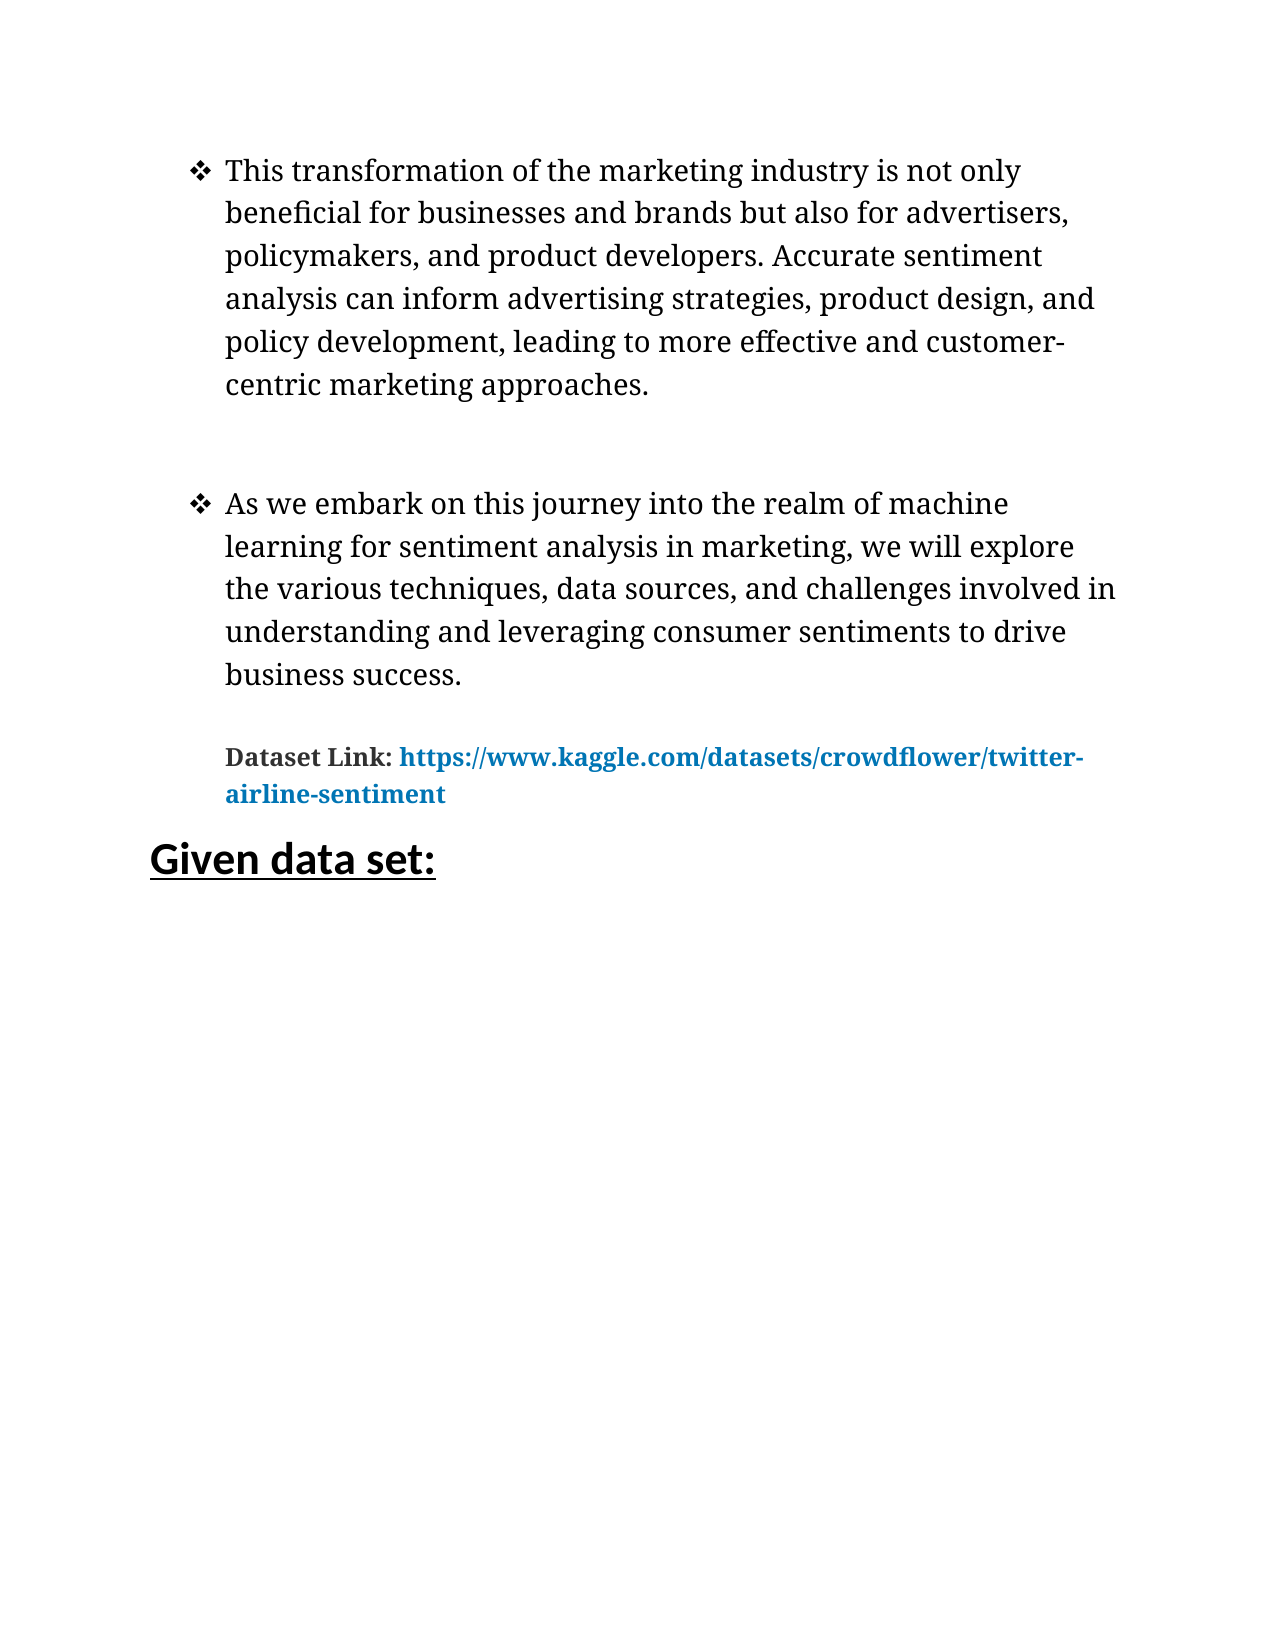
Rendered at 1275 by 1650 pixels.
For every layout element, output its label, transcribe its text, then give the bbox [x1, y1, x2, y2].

list Dataset Link: https://www.kaggle.com/datasets/crowdflower/twitter-airline-sentiment [225, 740, 1125, 811]
text Given data set: [150, 830, 1125, 886]
list This transformation of the marketing industry is not only beneficial for businesses and brands but also for advertisers, policymakers, and product developers. Accurate sentiment analysis can inform advertising strategies, product design, and policy development, leading to more effective and customer-centric marketing approaches. [187, 150, 1125, 404]
list As we embark on this journey into the realm of machine learning for sentiment analysis in marketing, we will explore the various techniques, data sources, and challenges involved in understanding and leveraging consumer sentiments to drive business success. [187, 483, 1125, 694]
